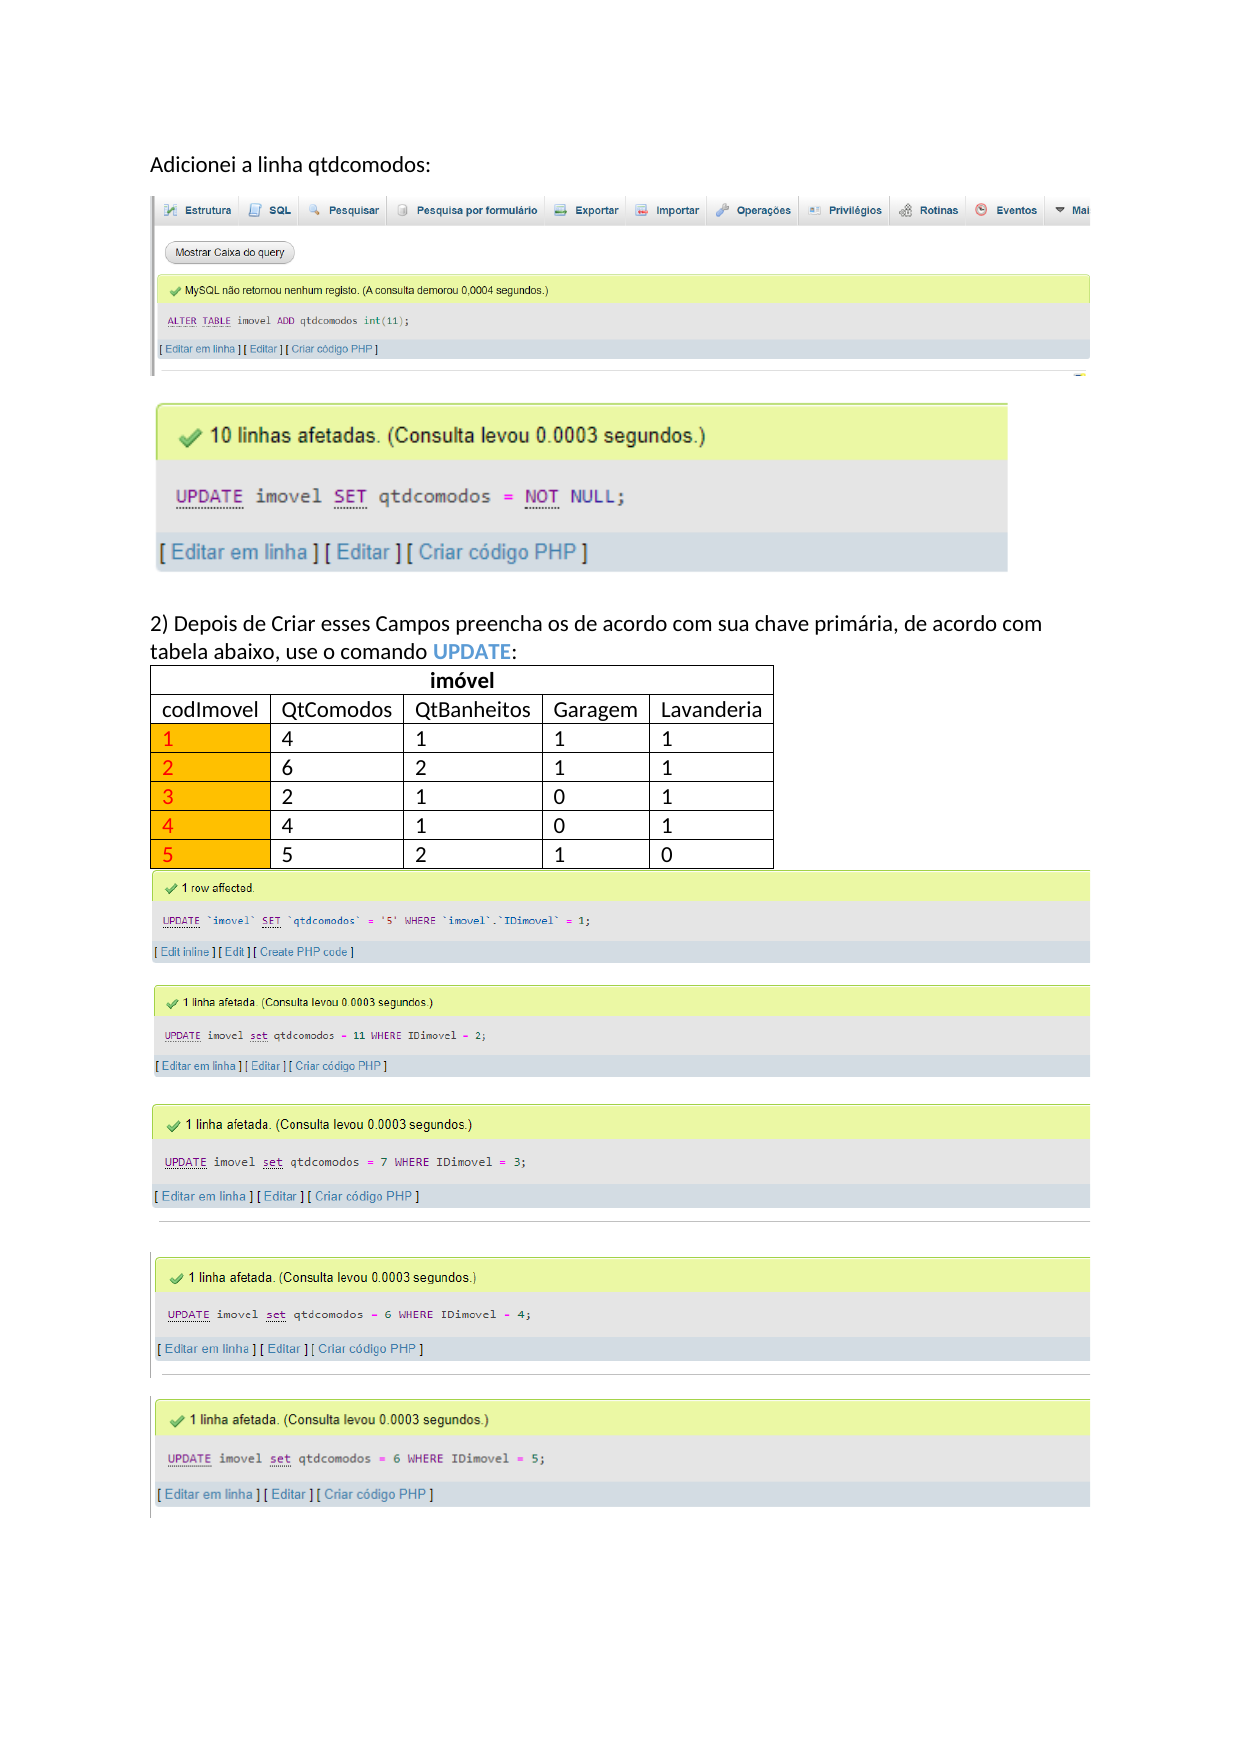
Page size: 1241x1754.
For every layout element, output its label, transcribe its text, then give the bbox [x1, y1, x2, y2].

table_cell 1 [543, 724, 649, 752]
table_cell 1 [650, 724, 773, 752]
table_cell QtBanheitos [404, 695, 542, 723]
table_cell 4 [151, 811, 270, 839]
picture [150, 869, 1091, 964]
picture [150, 394, 1008, 591]
table_cell 0 [543, 811, 649, 839]
table_cell 6 [271, 753, 403, 781]
table_cell 5 [271, 840, 403, 868]
table_cell 1 [650, 811, 773, 839]
table_cell 0 [650, 840, 773, 868]
table_cell 1 [404, 782, 542, 810]
table_cell 1 [543, 840, 649, 868]
table_cell 2 [151, 753, 270, 781]
table_cell 1 [650, 782, 773, 810]
text 2) Depois de Criar esses Campos preencha os de acordo com sua chave primária, de acordo com tabela abaixo, use o comando UPDATE: [150, 609, 1090, 665]
table_cell 0 [543, 782, 649, 810]
table_cell 2 [404, 753, 542, 781]
table_cell 1 [404, 811, 542, 839]
table_cell Garagem [543, 695, 649, 723]
table_cell 4 [271, 811, 403, 839]
table_cell 4 [271, 724, 403, 752]
picture [150, 196, 1091, 376]
table_cell 5 [151, 840, 270, 868]
table_cell 1 [404, 724, 542, 752]
picture [150, 981, 1091, 1084]
table_cell 1 [151, 724, 270, 752]
table_cell 1 [650, 753, 773, 781]
text Adicionei a linha qtdcomodos: [150, 150, 1090, 178]
table_cell 1 [543, 753, 649, 781]
picture [150, 1252, 1091, 1378]
table_cell QtComodos [271, 695, 403, 723]
table_cell Lavanderia [650, 695, 773, 723]
table_cell 2 [404, 840, 542, 868]
table_cell 3 [151, 782, 270, 810]
table_header imóvel [151, 666, 773, 694]
table_cell codImovel [151, 695, 270, 723]
picture [150, 1102, 1091, 1234]
picture [150, 1396, 1091, 1518]
table_cell 2 [271, 782, 403, 810]
